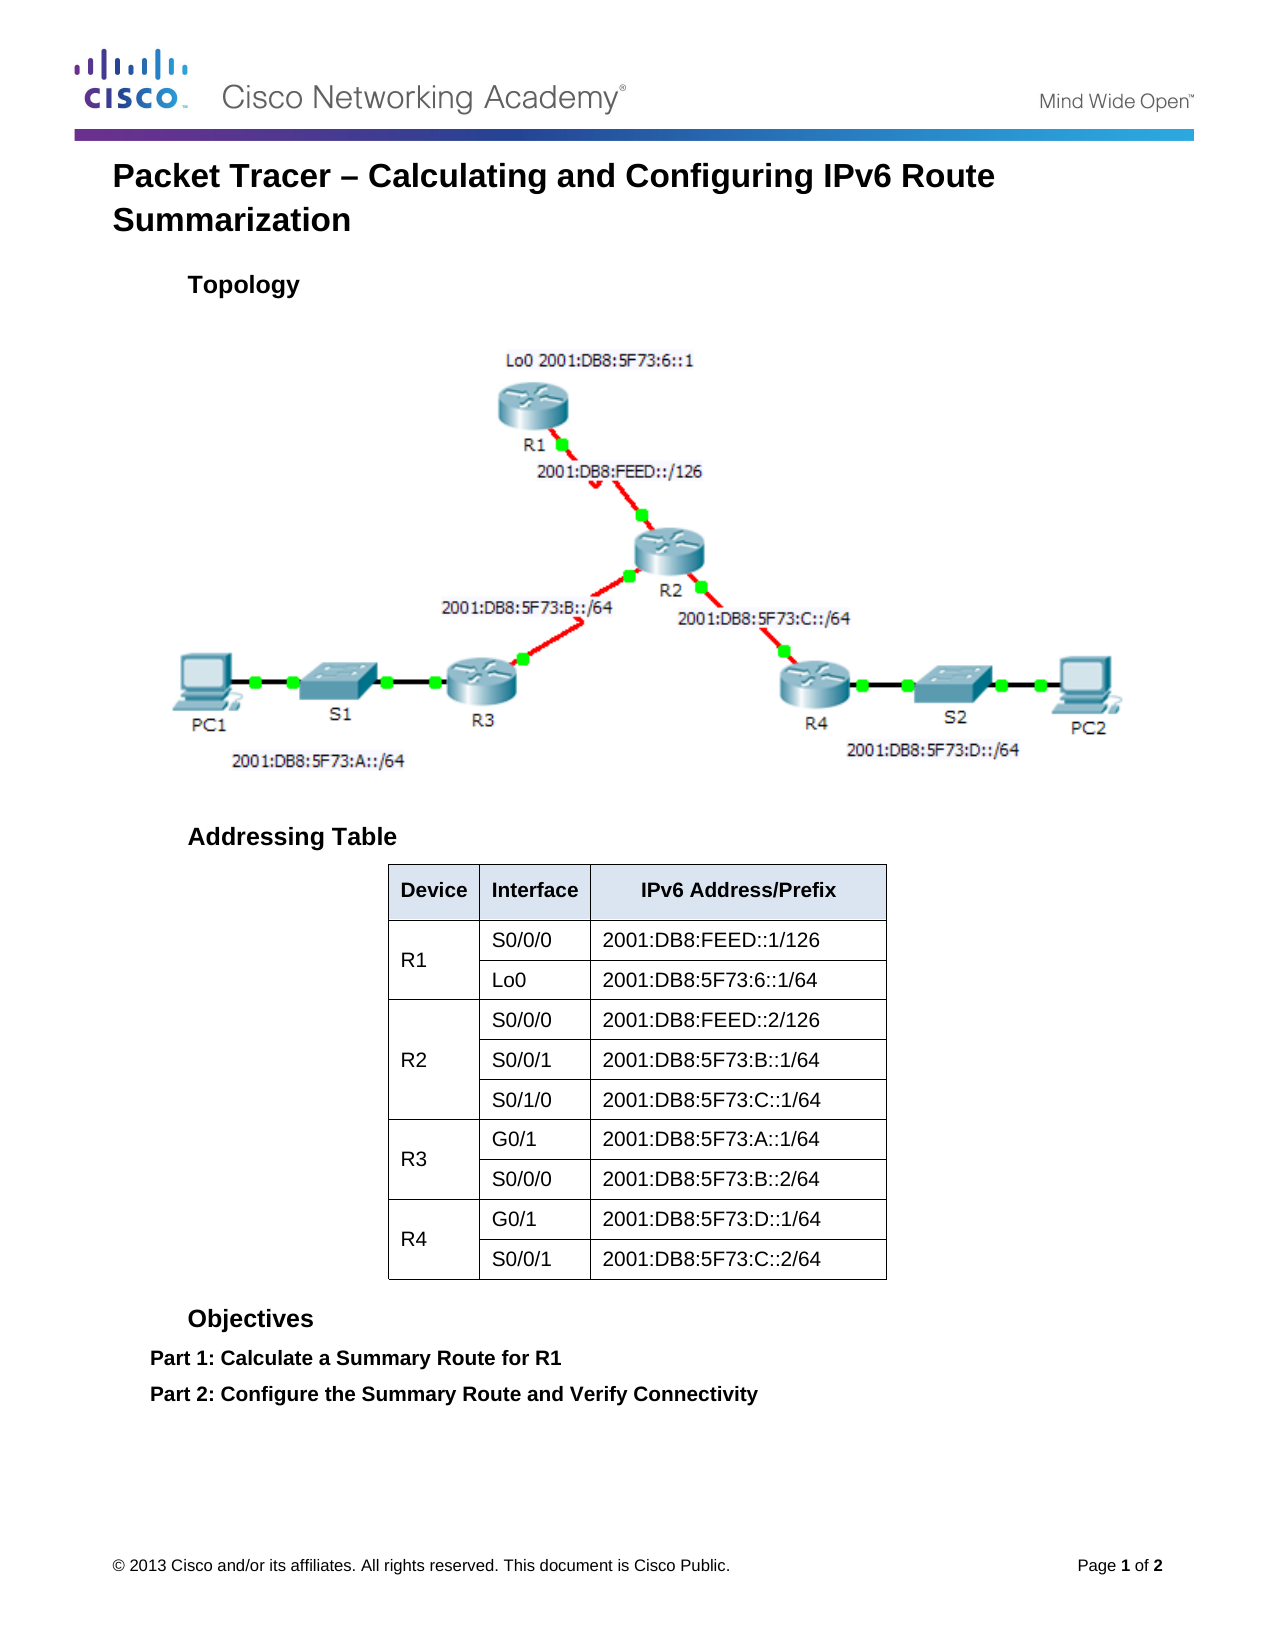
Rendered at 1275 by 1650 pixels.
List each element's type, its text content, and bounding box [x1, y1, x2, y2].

picture [140, 323, 1135, 794]
text Part 2: Configure the Summary Route and Verify Connectivity [150, 1382, 1162, 1406]
table_cell G0/1 [480, 1120, 590, 1159]
table_cell G0/1 [480, 1200, 590, 1239]
table_cell 2001:DB8:5F73:B::2/64 [591, 1160, 886, 1199]
table_cell R4 [389, 1200, 479, 1279]
table_cell 2001:DB8:5F73:6::1/64 [591, 961, 886, 999]
table_cell 2001:DB8:5F73:B::1/64 [591, 1040, 886, 1079]
table_cell R2 [389, 1000, 479, 1119]
table_header IPv6 Address/Prefix [591, 865, 886, 919]
text Part 1: Calculate a Summary Route for R1 [150, 1345, 1162, 1369]
table_cell 2001:DB8:FEED::1/126 [591, 921, 886, 959]
table_cell Lo0 [480, 961, 590, 999]
table_cell 2001:DB8:FEED::2/126 [591, 1000, 886, 1039]
title Packet Tracer – Calculating and Configuring IPv6 Route Summarization [112, 156, 1162, 239]
table_cell 2001:DB8:5F73:C::1/64 [591, 1080, 886, 1119]
table_header Interface [480, 865, 590, 919]
table_cell S0/0/0 [480, 1160, 590, 1199]
table_cell S0/0/1 [480, 1240, 590, 1279]
table_cell 2001:DB8:5F73:D::1/64 [591, 1200, 886, 1239]
table_cell S0/0/0 [480, 921, 590, 959]
table_cell S0/1/0 [480, 1080, 590, 1119]
table_cell 2001:DB8:5F73:A::1/64 [591, 1120, 886, 1159]
text Addressing Table [112, 822, 1162, 851]
text Topology [112, 269, 1162, 298]
table_cell S0/0/0 [480, 1000, 590, 1039]
picture [0, 29, 1272, 141]
table_cell 2001:DB8:5F73:C::2/64 [591, 1240, 886, 1279]
text Objectives [112, 1304, 1162, 1333]
table_header Device [389, 865, 479, 919]
table_cell R1 [389, 921, 479, 999]
table_cell R3 [389, 1120, 479, 1199]
table_cell S0/0/1 [480, 1040, 590, 1079]
